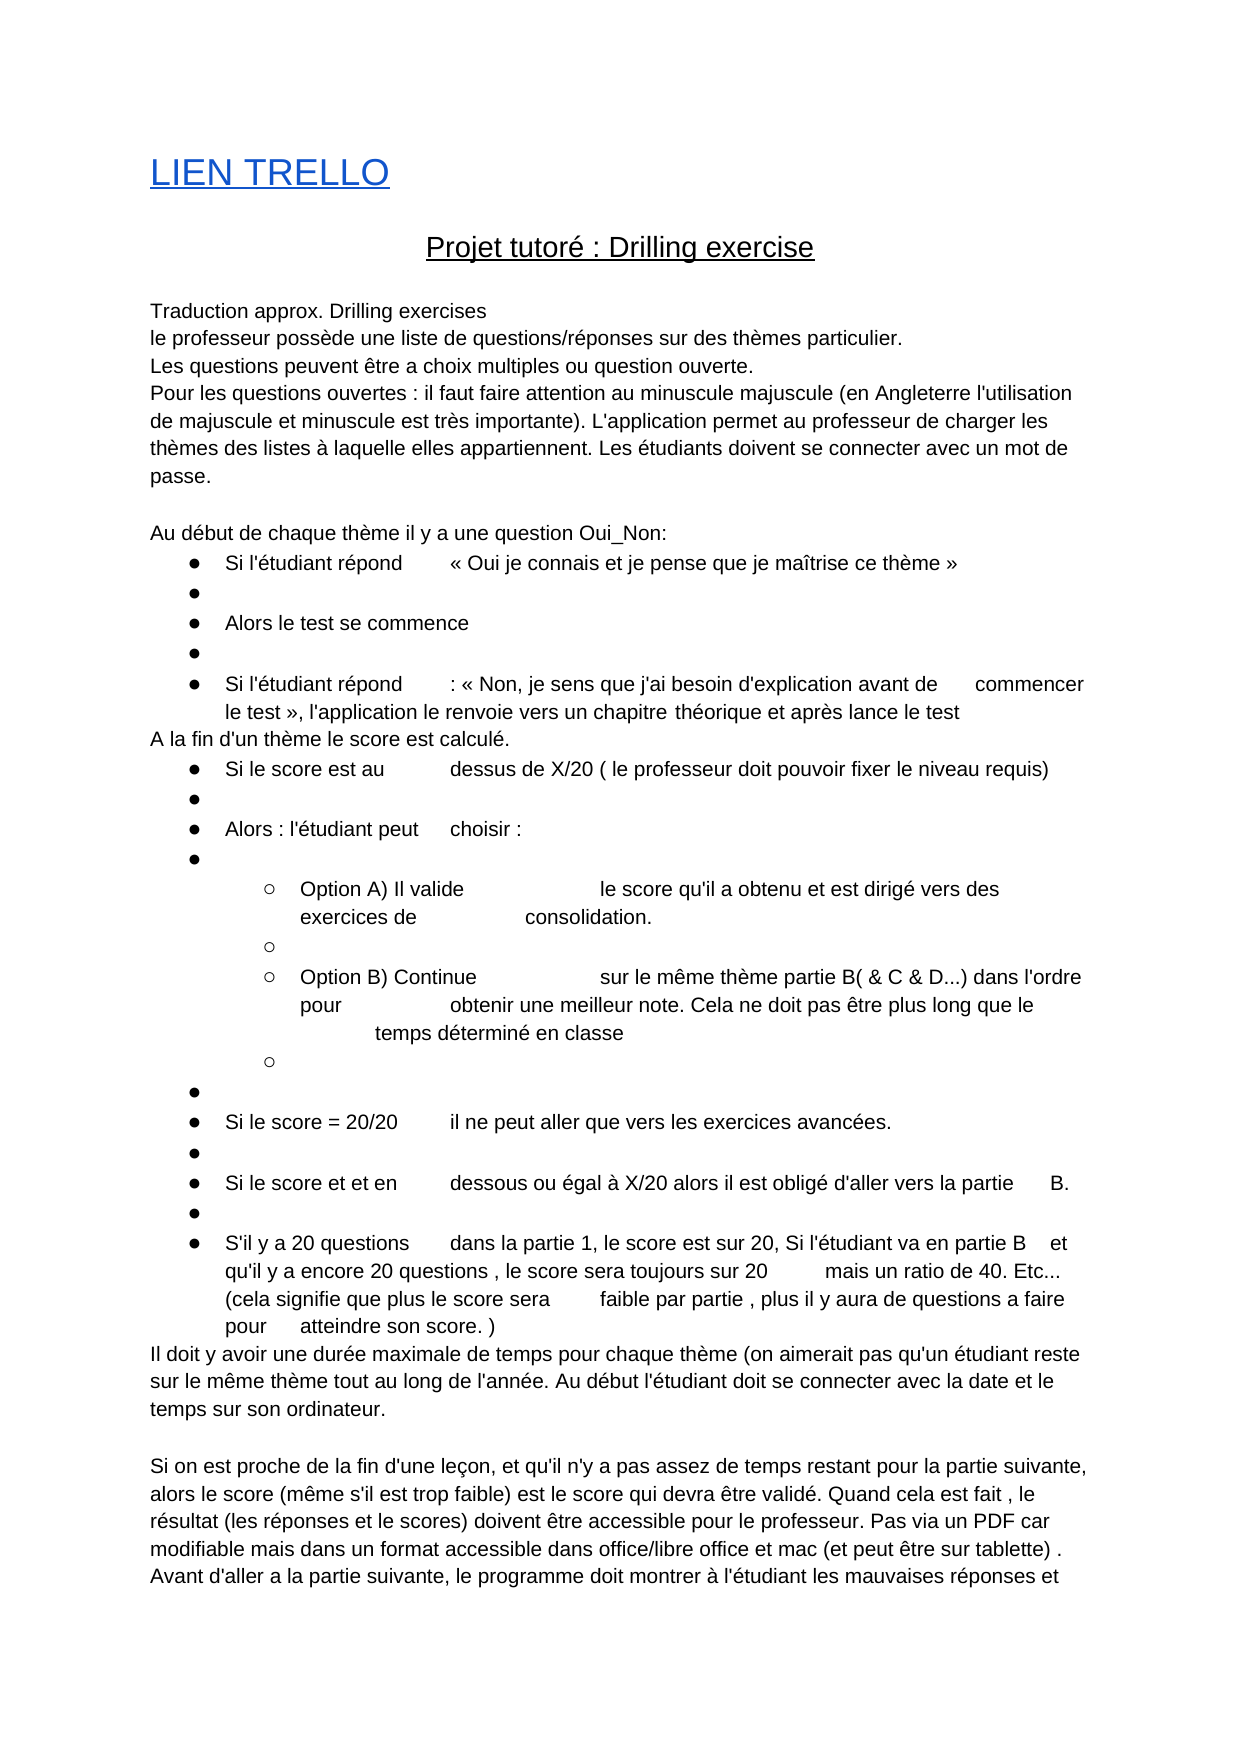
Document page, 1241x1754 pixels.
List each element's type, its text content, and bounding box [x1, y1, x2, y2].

text Il doit y avoir une durée maximale de temps pour chaque thème (on aimerait pas qu'un étudiant reste sur le même thème tout au long de l'année. Au début l'étudiant doit se connecter avec la date et le temps sur son ordinateur. [150, 1341, 1090, 1420]
text LIEN TRELLO [150, 150, 1090, 193]
list Si le score et et en dessous ou égal à X/20 alors il est obligé d'aller vers la partie B. [187, 1169, 1090, 1195]
text Traduction approx. Drilling exercises [150, 298, 1090, 322]
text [150, 1454, 1090, 1588]
text Au début de chaque thème il y a une question Oui_Non: [150, 521, 1090, 545]
list Alors le test se commence [187, 609, 1090, 636]
list Si le score est au dessus de X/20 ( le professeur doit pouvoir fixer le niveau requis) [187, 754, 1090, 781]
text le professeur possède une liste de questions/réponses sur des thèmes particulier. [150, 326, 1090, 350]
list Option B) Continue sur le même thème partie B( & C & D...) dans l'ordre pour obtenir une meilleur note. Cela ne doit pas être plus long que le temps déterminé en classe [262, 963, 1090, 1044]
text Pour les questions ouvertes : il faut faire attention au minuscule majuscule (en Angleterre l'utilisation de majuscule et minuscule est très importante). L'application permet au professeur de charger les thèmes des listes à laquelle elles appartiennent. Les étudiants doivent se connecter avec un mot de passe. [150, 381, 1090, 487]
list Si l'étudiant répond : « Non, je sens que j'ai besoin d'explication avant de commencer le test », l'application le renvoie vers un chapitre théorique et après lance le test [187, 669, 1090, 723]
list Alors : l'étudiant peut choisir : [187, 815, 1090, 841]
list S'il y a 20 questions dans la partie 1, le score est sur 20, Si l'étudiant va en partie B et qu'il y a encore 20 questions , le score sera toujours sur 20 mais un ratio de 40. Etc...(cela signifie que plus le score sera faible par partie , plus il y aura de questions a faire pour atteindre son score. ) [187, 1229, 1090, 1338]
text Les questions peuvent être a choix multiples ou question ouverte. [150, 353, 1090, 377]
text A la fin d'un thème le score est calculé. [150, 727, 1090, 751]
text Projet tutoré : Drilling exercise [150, 230, 1090, 263]
list Option A) Il valide le score qu'il a obtenu et est dirigé vers des exercices de consolidation. [262, 875, 1090, 929]
list Si le score = 20/20 il ne peut aller que vers les exercices avancées. [187, 1108, 1090, 1134]
list Si l'étudiant répond « Oui je connais et je pense que je maîtrise ce thème » [187, 549, 1090, 575]
